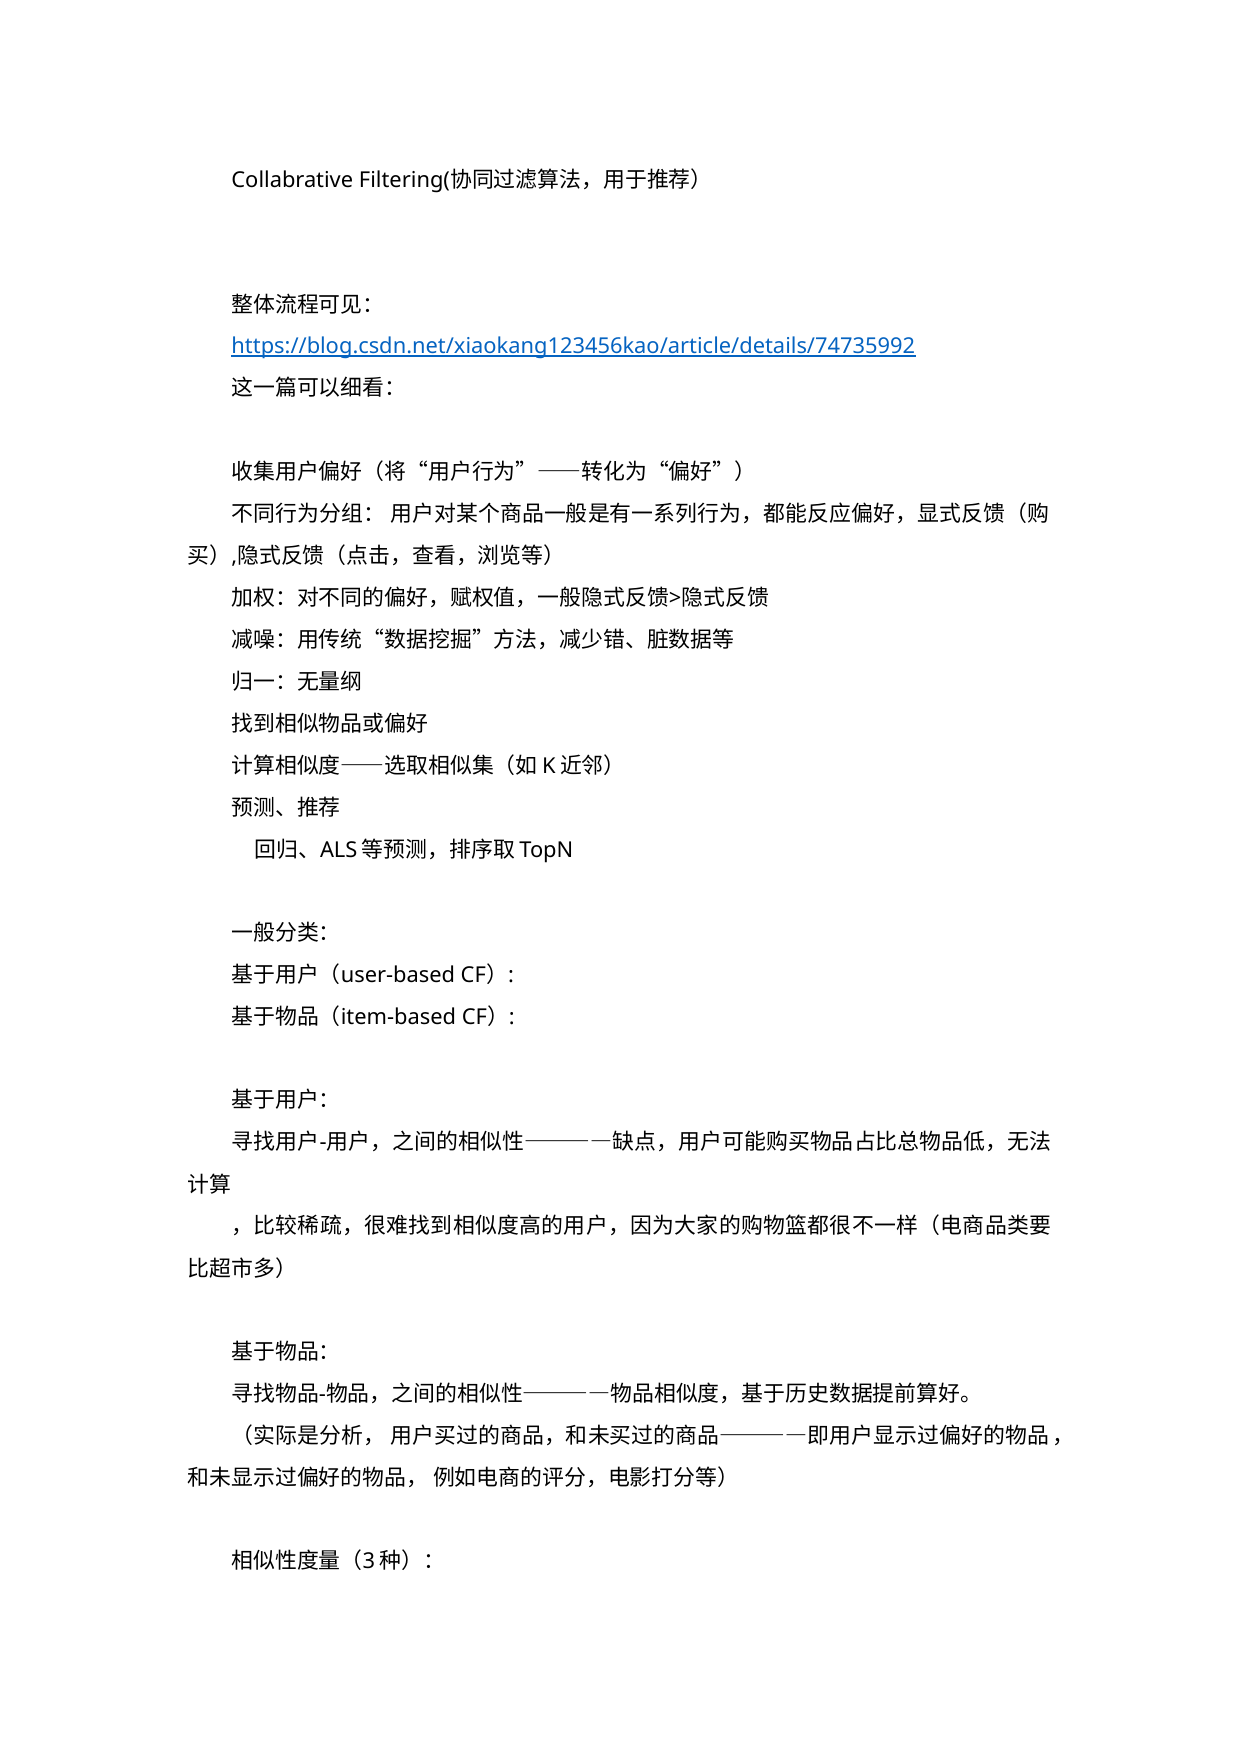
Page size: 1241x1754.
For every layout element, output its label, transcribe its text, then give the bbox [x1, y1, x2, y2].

text 找到相似物品或偏好 [187, 705, 1053, 738]
text 减噪：用传统“数据挖掘”方法，减少错、脏数据等 [187, 621, 1053, 654]
text 基于用户（user-based CF）: [187, 957, 1053, 989]
text 基于物品： [187, 1334, 1053, 1366]
text 加权：对不同的偏好，赋权值，一般隐式反馈>隐式反馈 [187, 579, 1053, 612]
text 整体流程可见： [187, 287, 1053, 319]
text 基于用户： [187, 1082, 1053, 1114]
text 寻找用户-用户，之间的相似性————缺点，用户可能购买物品占比总物品低，无法计算 [187, 1124, 1053, 1199]
text 一般分类： [187, 915, 1053, 947]
text 寻找物品-物品，之间的相似性————物品相似度，基于历史数据提前算好。 [187, 1376, 1053, 1408]
text Collabrative Filtering(协同过滤算法，用于推荐） [187, 162, 1053, 194]
text 归一：无量纲 [187, 663, 1053, 696]
text 相似性度量（3种）： [187, 1543, 1053, 1576]
text 预测、推荐 [187, 789, 1053, 822]
text https://blog.csdn.net/xiaokang123456kao/article/details/74735992 [187, 329, 1053, 361]
text 计算相似度——选取相似集（如K近邻） [187, 747, 1053, 780]
text 不同行为分组： 用户对某个商品一般是有一系列行为，都能反应偏好，显式反馈（购买）,隐式反馈（点击，查看，浏览等） [187, 495, 1053, 570]
text 收集用户偏好（将“用户行为”——转化为“偏好”） [187, 453, 1053, 486]
text （实际是分析， 用户买过的商品，和未买过的商品————即用户显示过偏好的物品，和未显示过偏好的物品， 例如电商的评分，电影打分等） [187, 1418, 1053, 1492]
text 回归、ALS等预测，排序取TopN [187, 831, 1053, 864]
text 这一篇可以细看： [187, 370, 1053, 402]
text ，比较稀疏，很难找到相似度高的用户，因为大家的购物篮都很不一样（电商品类要比超市多） [187, 1208, 1053, 1283]
text 基于物品（item-based CF）: [187, 999, 1053, 1031]
